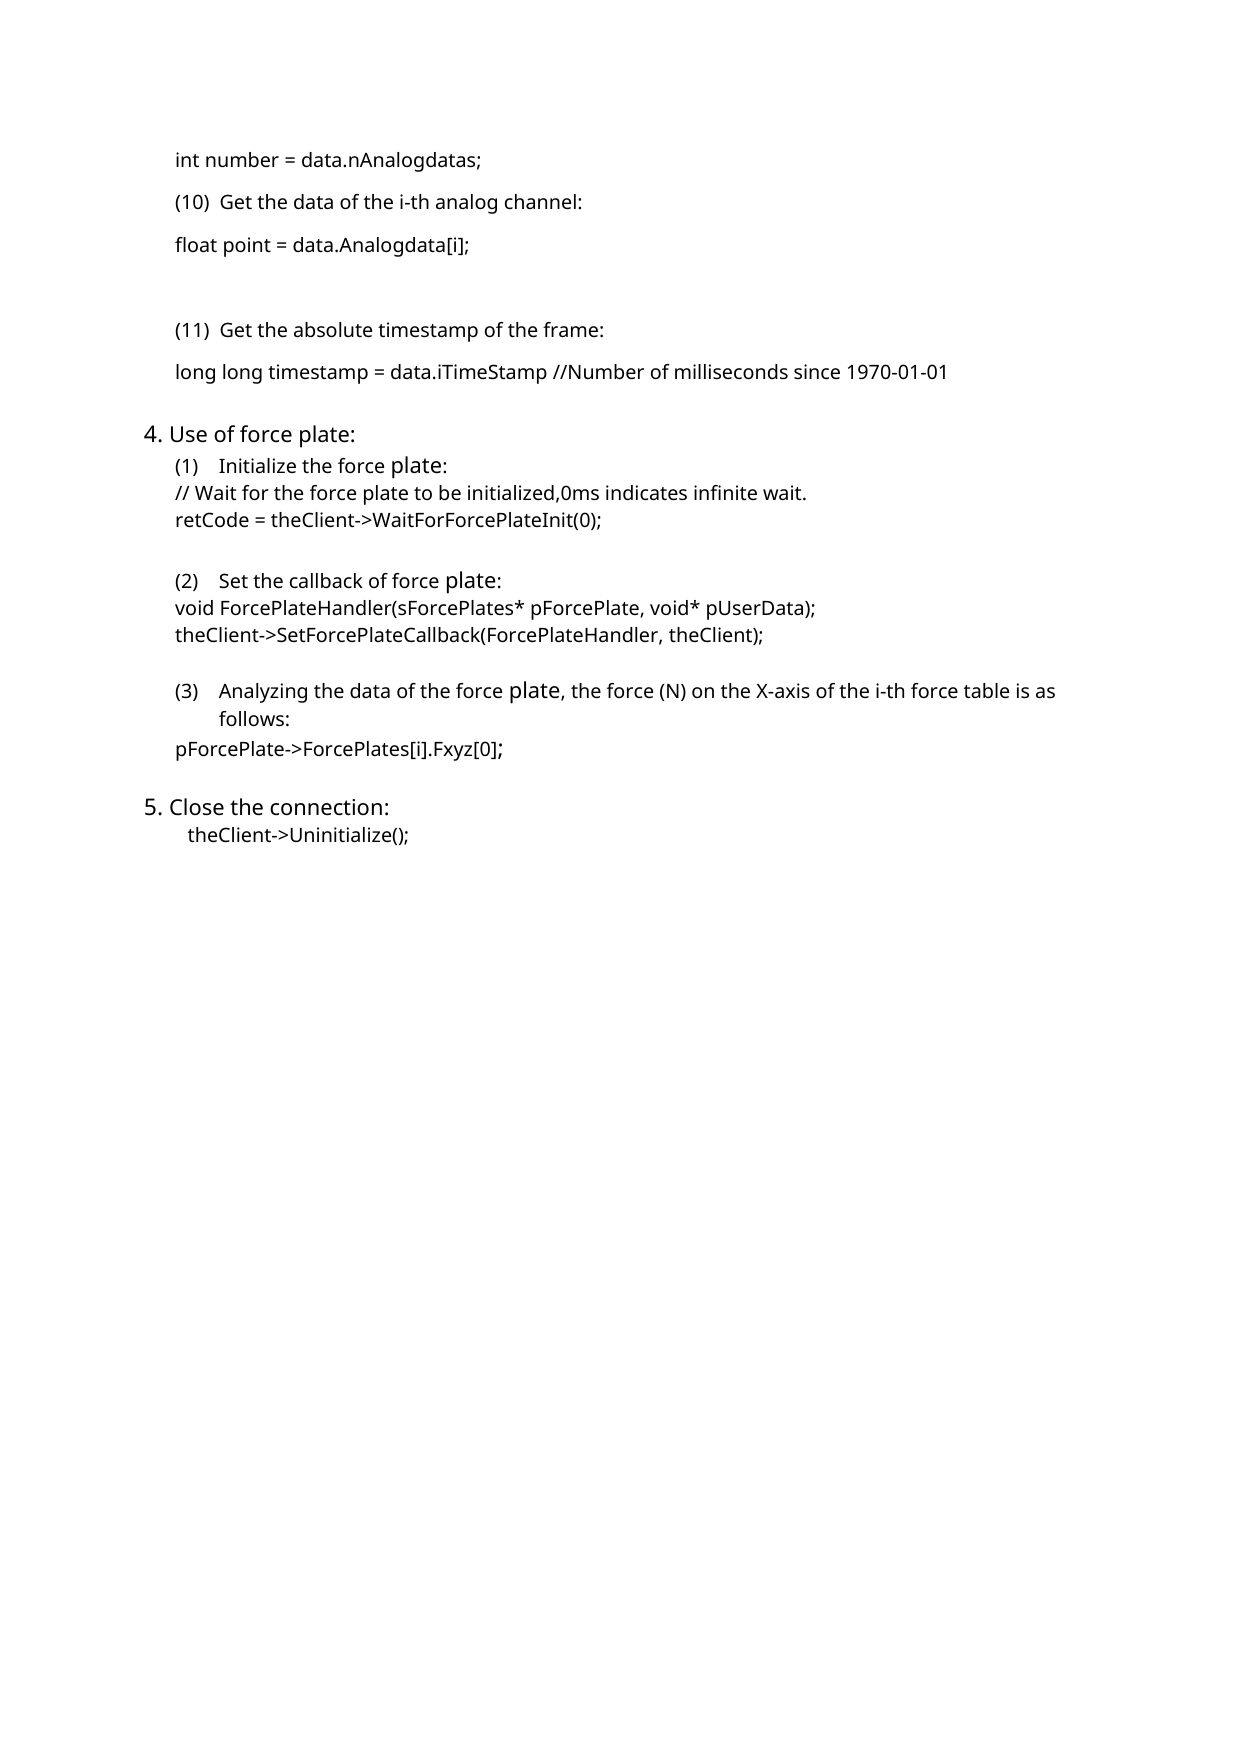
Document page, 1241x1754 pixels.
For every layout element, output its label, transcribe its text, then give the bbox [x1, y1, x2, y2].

list pForcePlate->ForcePlates[i].Fxyz[0]; [175, 732, 1076, 763]
list Get the absolute timestamp of the frame: [175, 316, 1076, 343]
list void ForcePlateHandler(sForcePlates* pForcePlate, void* pUserData); [175, 594, 1076, 621]
list theClient->SetForcePlateCallback(ForcePlateHandler, theClient); [175, 621, 1076, 648]
list retCode = theClient->WaitForForcePlateInit(0); [175, 506, 1076, 533]
list Set the callback of force plate: [175, 565, 1076, 594]
list Use of force plate: [144, 418, 1076, 450]
text // Wait for the force plate to be initialized,0ms indicates infinite wait. [175, 479, 1076, 506]
list Get the data of the i-th analog channel: [175, 188, 1076, 215]
list Close the connection: [144, 790, 1076, 822]
text float point = data.Analogdata[i]; [175, 231, 1076, 258]
list theClient->Uninitialize(); [187, 822, 1076, 849]
text long long timestamp = data.iTimeStamp //Number of milliseconds since 1970-01-01 [175, 358, 1076, 385]
text int number = data.nAnalogdatas; [175, 146, 1076, 173]
list Initialize the force plate: [175, 450, 1076, 479]
list Analyzing the data of the force plate, the force (N) on the X-axis of the i-th force table is as follows: [175, 675, 1076, 732]
